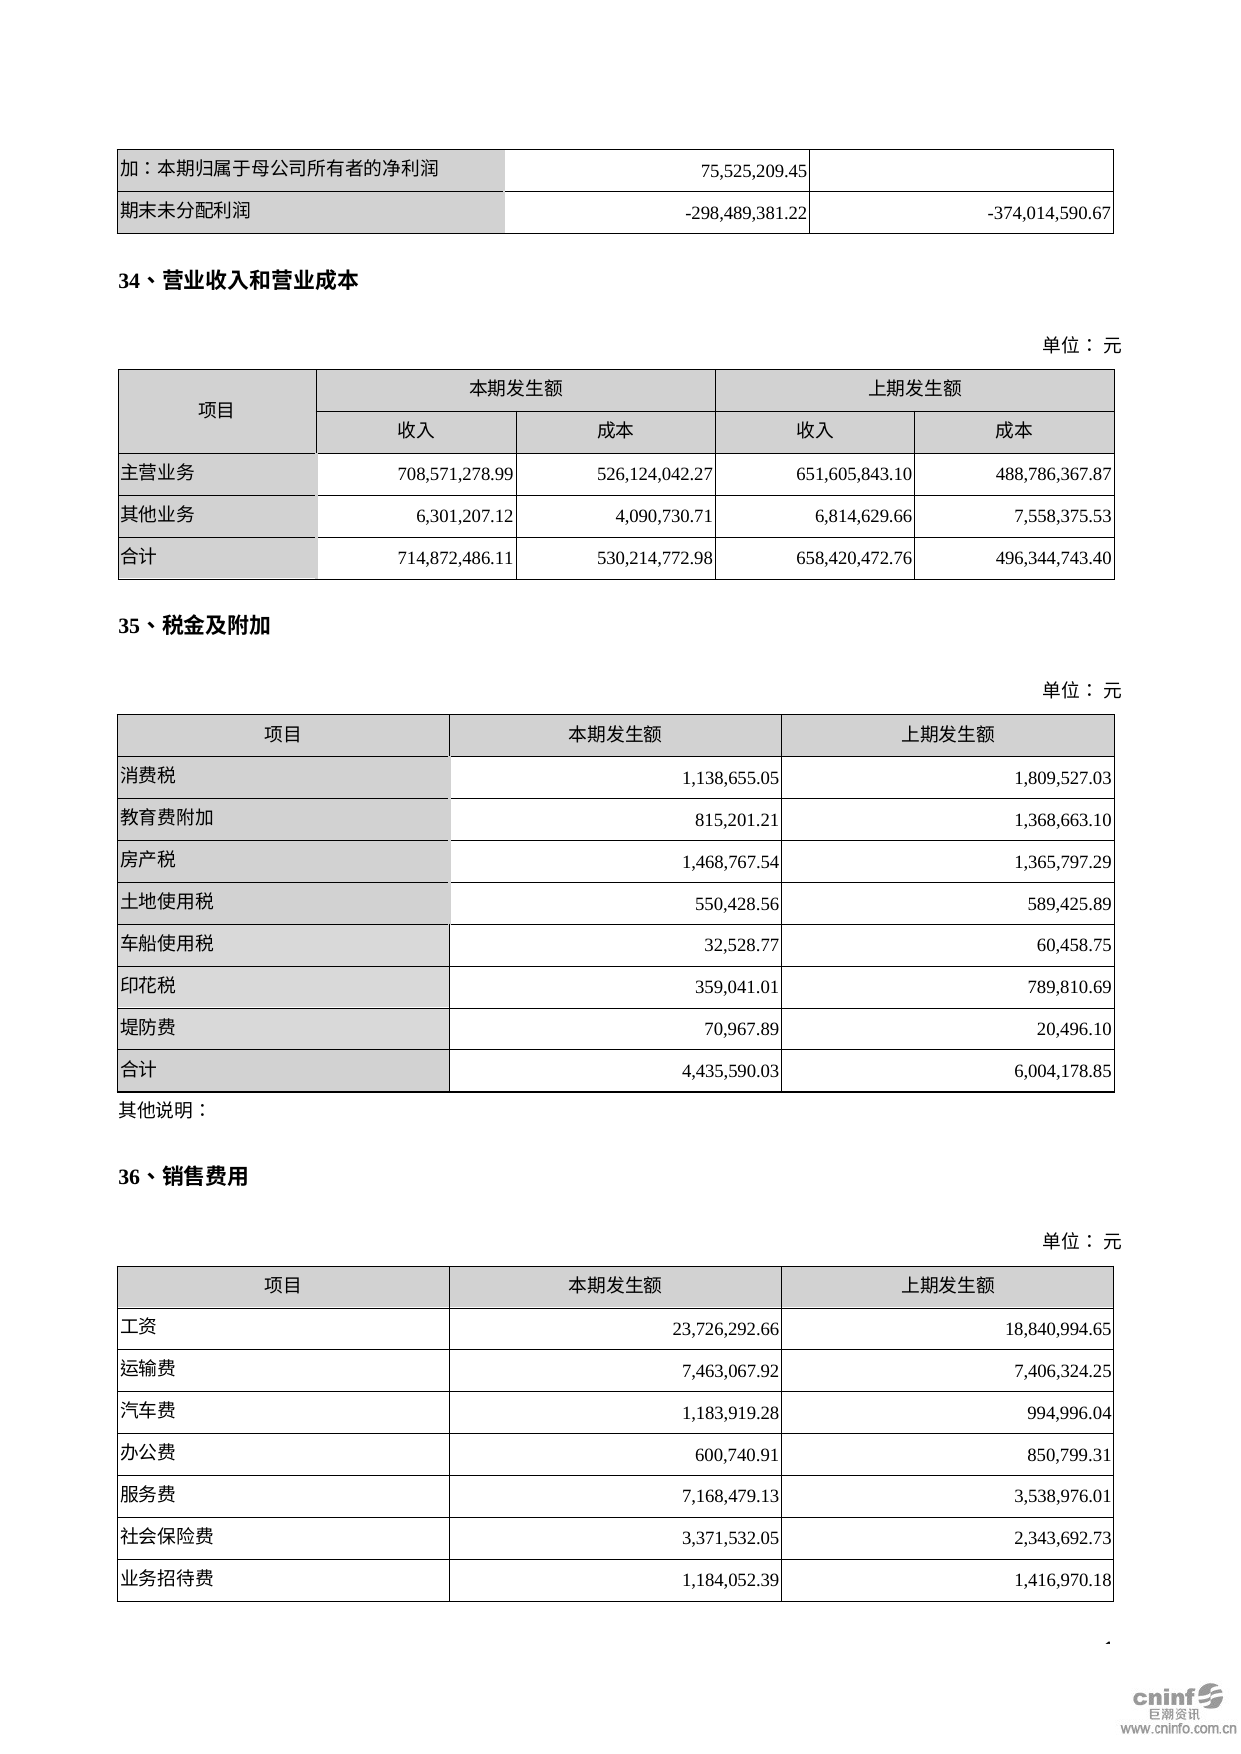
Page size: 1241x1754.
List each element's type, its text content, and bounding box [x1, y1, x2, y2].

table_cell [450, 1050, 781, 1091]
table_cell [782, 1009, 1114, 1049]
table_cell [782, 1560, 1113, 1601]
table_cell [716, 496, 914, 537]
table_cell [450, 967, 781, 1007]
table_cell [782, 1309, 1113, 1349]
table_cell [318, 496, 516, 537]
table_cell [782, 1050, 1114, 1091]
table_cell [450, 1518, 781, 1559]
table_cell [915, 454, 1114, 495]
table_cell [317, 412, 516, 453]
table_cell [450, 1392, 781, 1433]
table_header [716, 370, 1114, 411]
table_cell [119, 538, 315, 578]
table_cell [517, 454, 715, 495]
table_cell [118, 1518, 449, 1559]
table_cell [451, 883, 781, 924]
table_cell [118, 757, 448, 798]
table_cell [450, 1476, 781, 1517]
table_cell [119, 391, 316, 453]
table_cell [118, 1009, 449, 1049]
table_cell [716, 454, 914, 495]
subtitle 34、营业收入和营业成本 [118, 265, 1155, 295]
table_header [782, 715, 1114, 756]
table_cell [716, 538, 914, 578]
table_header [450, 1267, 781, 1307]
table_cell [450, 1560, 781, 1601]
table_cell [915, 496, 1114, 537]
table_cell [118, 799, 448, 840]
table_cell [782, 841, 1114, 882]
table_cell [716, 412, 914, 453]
text 单位： 元 [102, 332, 1122, 358]
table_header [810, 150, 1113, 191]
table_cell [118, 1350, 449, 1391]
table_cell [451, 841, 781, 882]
subtitle 35、税金及附加 [118, 610, 1155, 640]
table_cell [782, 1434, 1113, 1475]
subtitle 36、销售费用 [118, 1161, 1155, 1191]
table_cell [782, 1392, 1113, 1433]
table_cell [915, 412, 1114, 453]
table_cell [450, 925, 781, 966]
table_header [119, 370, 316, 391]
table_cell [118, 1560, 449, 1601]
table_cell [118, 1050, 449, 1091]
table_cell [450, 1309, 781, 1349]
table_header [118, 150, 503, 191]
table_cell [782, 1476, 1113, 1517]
text 其他说明： [118, 1098, 1155, 1123]
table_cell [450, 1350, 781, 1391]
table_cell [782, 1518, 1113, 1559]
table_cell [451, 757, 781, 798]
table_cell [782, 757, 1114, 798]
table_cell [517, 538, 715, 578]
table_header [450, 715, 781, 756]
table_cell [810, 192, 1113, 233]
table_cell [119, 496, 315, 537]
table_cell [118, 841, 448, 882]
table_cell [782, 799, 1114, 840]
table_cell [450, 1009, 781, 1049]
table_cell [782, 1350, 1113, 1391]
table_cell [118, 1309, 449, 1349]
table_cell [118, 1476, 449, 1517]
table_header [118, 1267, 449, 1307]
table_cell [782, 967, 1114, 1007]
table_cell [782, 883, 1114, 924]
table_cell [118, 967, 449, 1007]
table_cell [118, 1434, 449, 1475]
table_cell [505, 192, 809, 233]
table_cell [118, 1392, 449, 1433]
picture [1115, 1680, 1240, 1737]
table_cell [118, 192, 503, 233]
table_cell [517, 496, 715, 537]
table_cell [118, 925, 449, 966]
text 单位： 元 [102, 1228, 1122, 1254]
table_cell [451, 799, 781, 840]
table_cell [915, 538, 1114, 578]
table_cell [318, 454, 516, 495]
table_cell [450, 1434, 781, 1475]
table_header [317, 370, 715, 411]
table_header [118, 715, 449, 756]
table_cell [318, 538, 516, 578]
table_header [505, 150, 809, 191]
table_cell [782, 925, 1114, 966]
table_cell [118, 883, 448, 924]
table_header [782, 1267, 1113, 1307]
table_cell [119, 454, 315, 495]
text 单位： 元 [102, 678, 1122, 703]
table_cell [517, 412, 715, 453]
